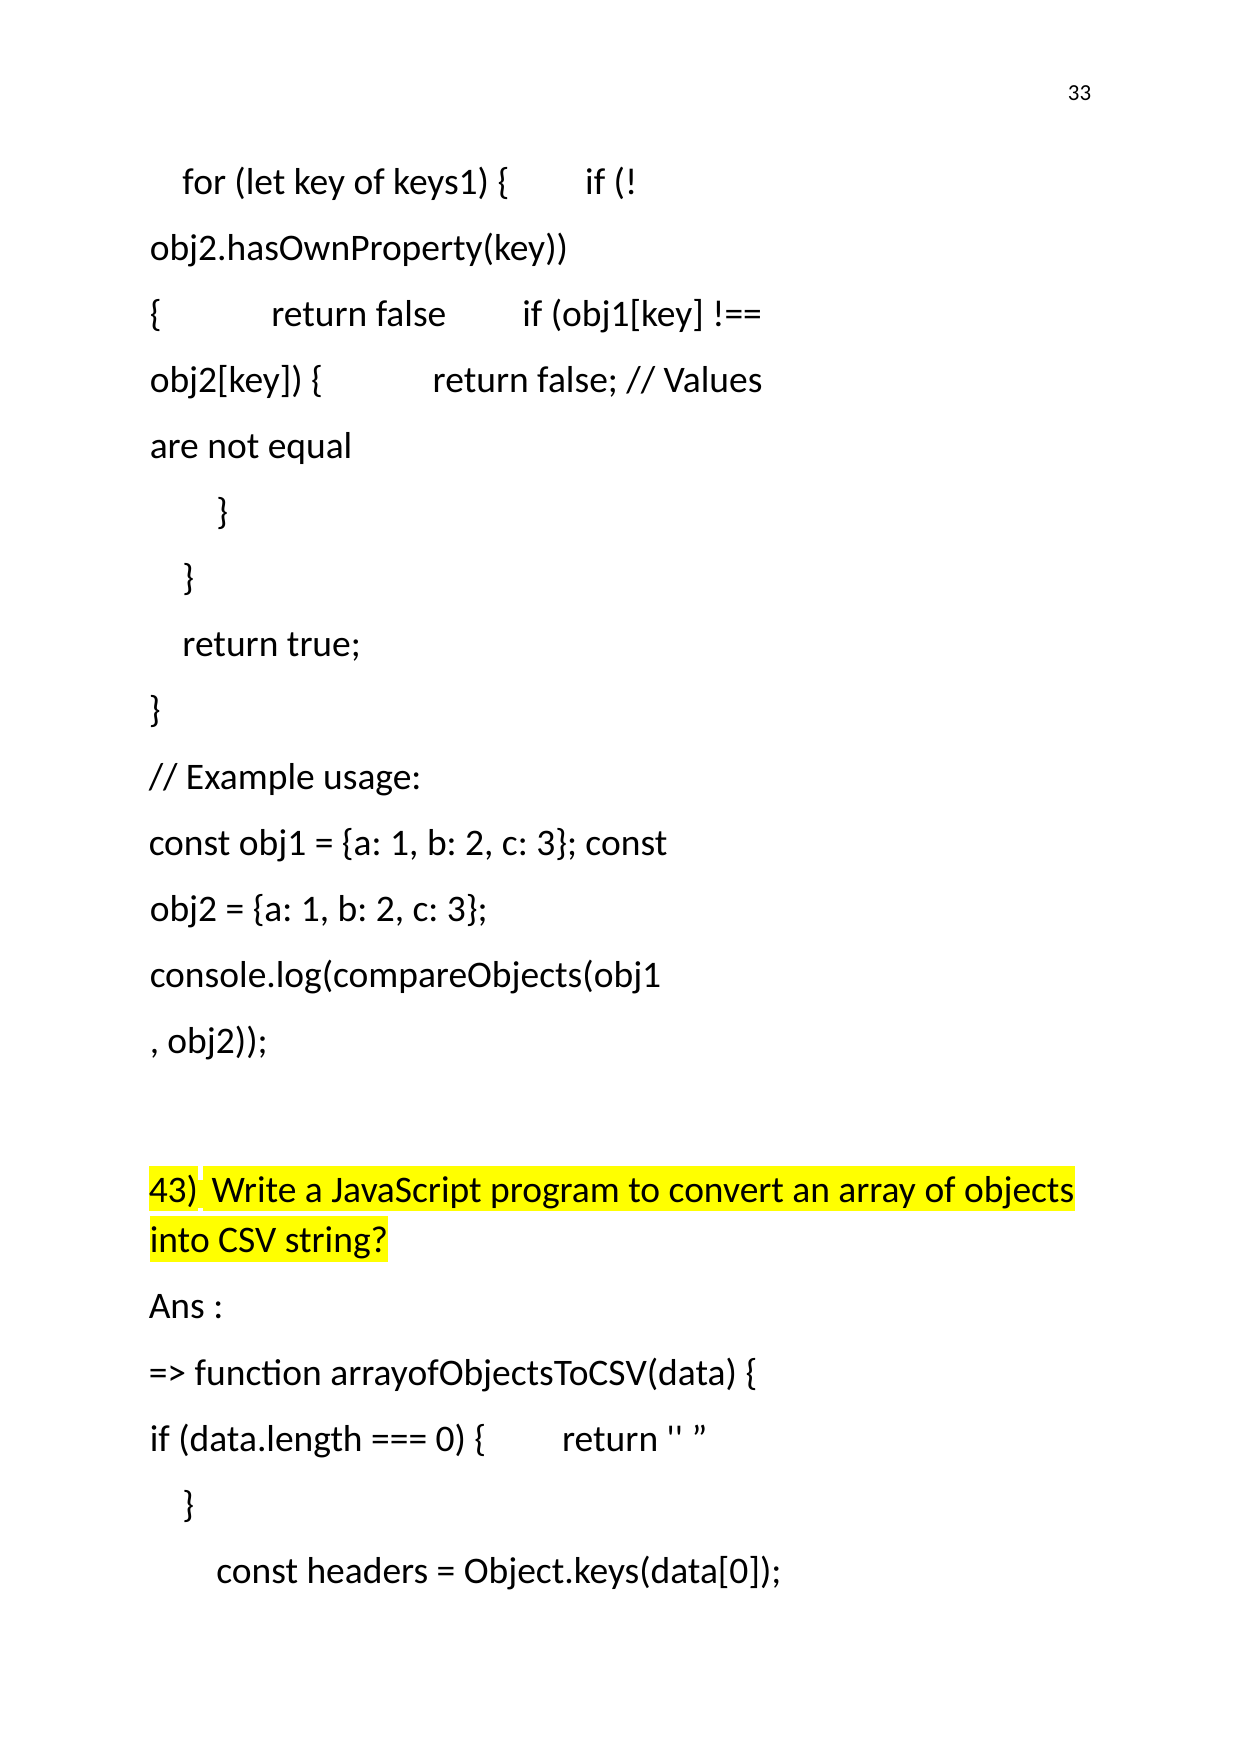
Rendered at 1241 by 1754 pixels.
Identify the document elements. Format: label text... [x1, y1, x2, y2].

text // Example usage: [148, 753, 1087, 798]
text } [148, 1481, 1087, 1526]
text => function arrayofObjectsToCSV(data) { if (data.length === 0) { return '' ” [148, 1348, 758, 1460]
text 43) Write a JavaScript program to convert an array of objects into CSV string? [148, 1166, 1089, 1262]
text } [148, 554, 1087, 600]
text return true; [148, 620, 1087, 666]
text const obj1 = {a: 1, b: 2, c: 3}; const obj2 = {a: 1, b: 2, c: 3}; console.log(compareObjects(obj1, obj2)); [148, 819, 669, 1062]
text for (let key of keys1) { if (!obj2.hasOwnProperty(key)) { return false if (obj1[key] !== obj2[key]) { return false; // Values are not equal [148, 158, 792, 467]
text } [148, 488, 1087, 533]
text } [148, 686, 1087, 732]
text const headers = Object.keys(data[0]); [148, 1547, 1087, 1593]
text Ans : [148, 1282, 1087, 1328]
